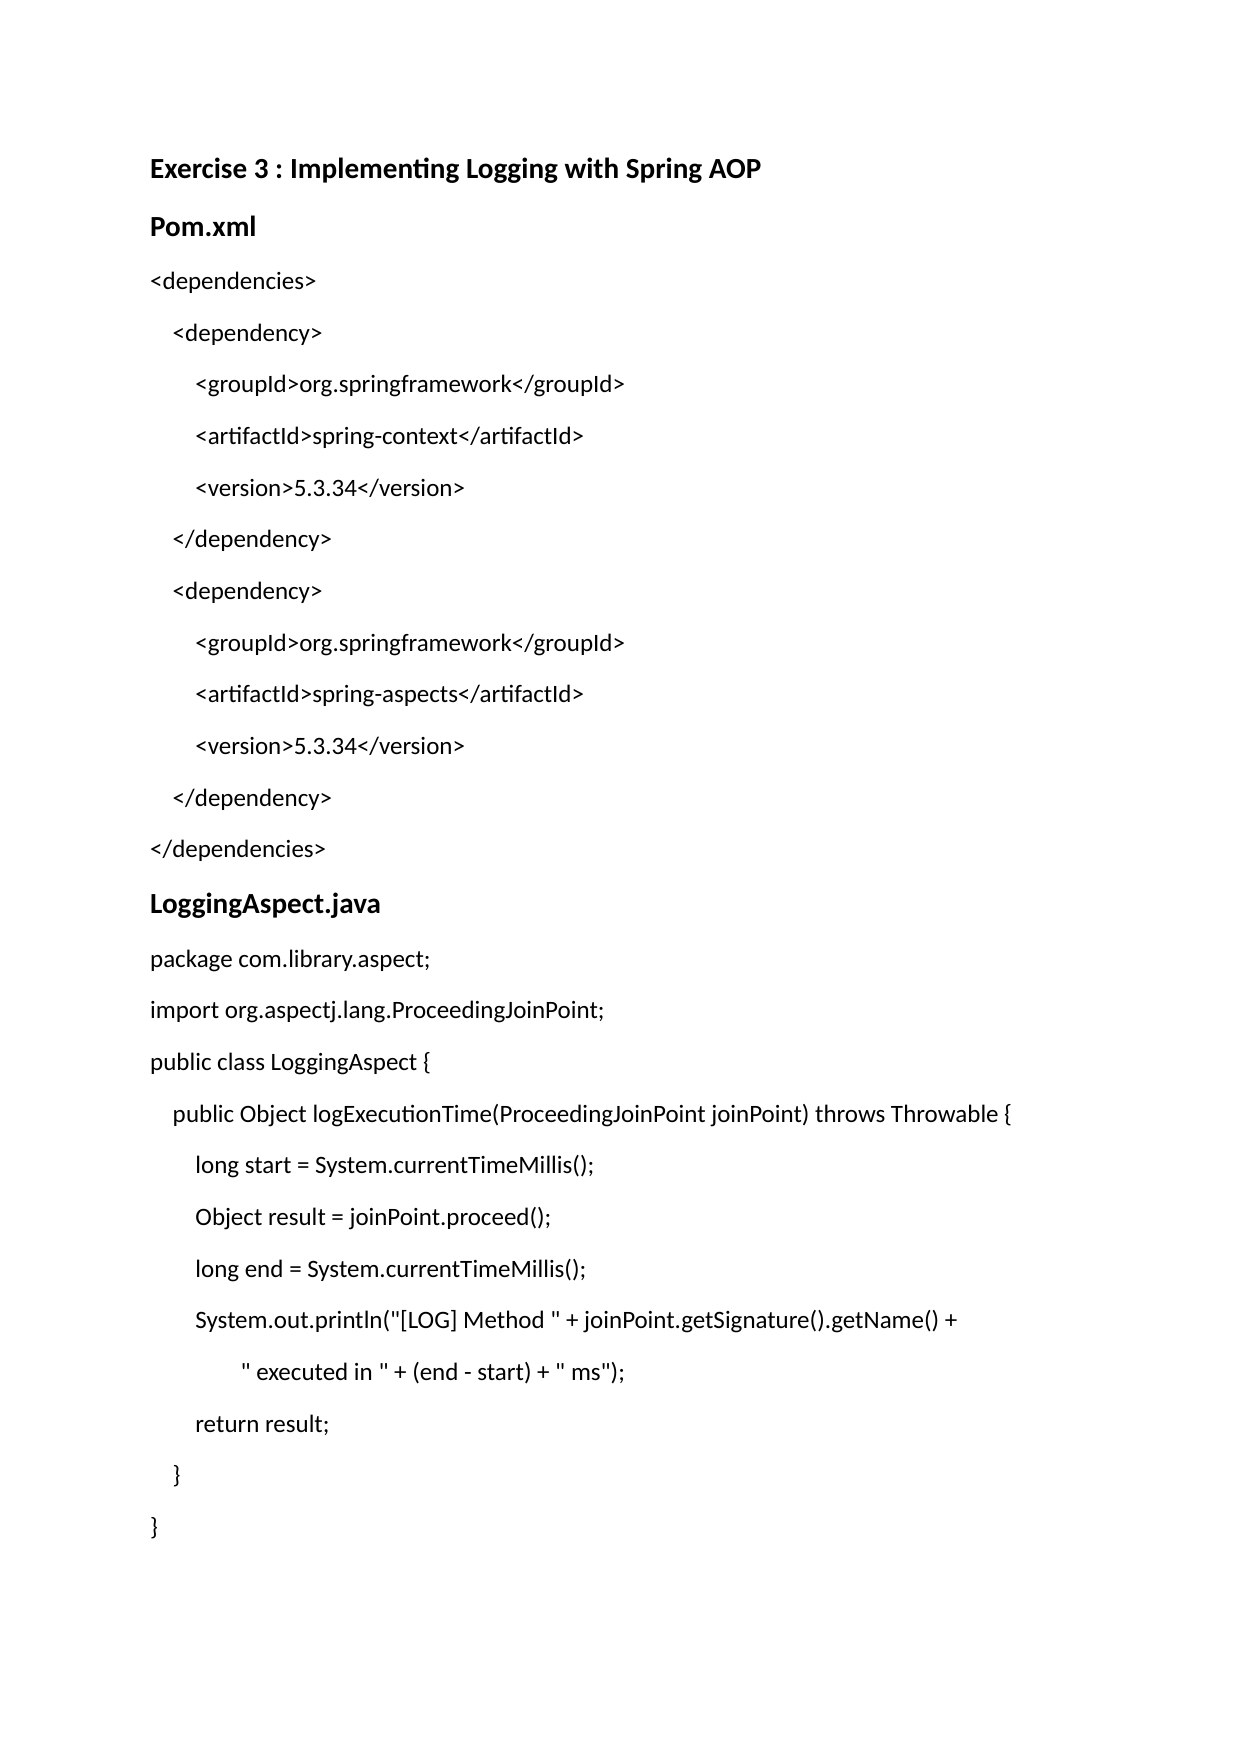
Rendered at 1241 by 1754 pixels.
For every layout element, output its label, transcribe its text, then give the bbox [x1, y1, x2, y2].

text long start = System.currentTimeMillis(); [150, 1149, 1090, 1180]
text long end = System.currentTimeMillis(); [150, 1253, 1090, 1283]
text public Object logExecutionTime(ProceedingJoinPoint joinPoint) throws Throwable { [150, 1098, 1090, 1128]
text <artifactId>spring-aspects</artifactId> [150, 678, 1090, 709]
text <dependency> [150, 575, 1090, 606]
text public class LoggingAspect { [150, 1046, 1090, 1077]
text import org.aspectj.lang.ProceedingJoinPoint; [150, 994, 1090, 1025]
text <version>5.3.34</version> [150, 472, 1090, 502]
text <dependency> [150, 317, 1090, 347]
text Pom.xml [150, 208, 1090, 243]
text <groupId>org.springframework</groupId> [150, 627, 1090, 657]
text <artifactId>spring-context</artifactId> [150, 420, 1090, 451]
text <groupId>org.springframework</groupId> [150, 368, 1090, 399]
text System.out.println("[LOG] Method " + joinPoint.getSignature().getName() + [150, 1304, 1090, 1335]
text </dependencies> [150, 833, 1090, 864]
text LoggingAspect.java [150, 885, 1090, 921]
text <dependencies> [150, 265, 1090, 296]
text " executed in " + (end - start) + " ms"); [150, 1356, 1090, 1387]
text } [150, 1511, 1090, 1542]
text Object result = joinPoint.proceed(); [150, 1201, 1090, 1232]
text </dependency> [150, 782, 1090, 812]
text return result; [150, 1408, 1090, 1438]
text } [150, 1459, 1090, 1490]
text Exercise 3 : Implementing Logging with Spring AOP [150, 150, 1090, 186]
text <version>5.3.34</version> [150, 730, 1090, 761]
text package com.library.aspect; [150, 943, 1090, 973]
text </dependency> [150, 523, 1090, 554]
